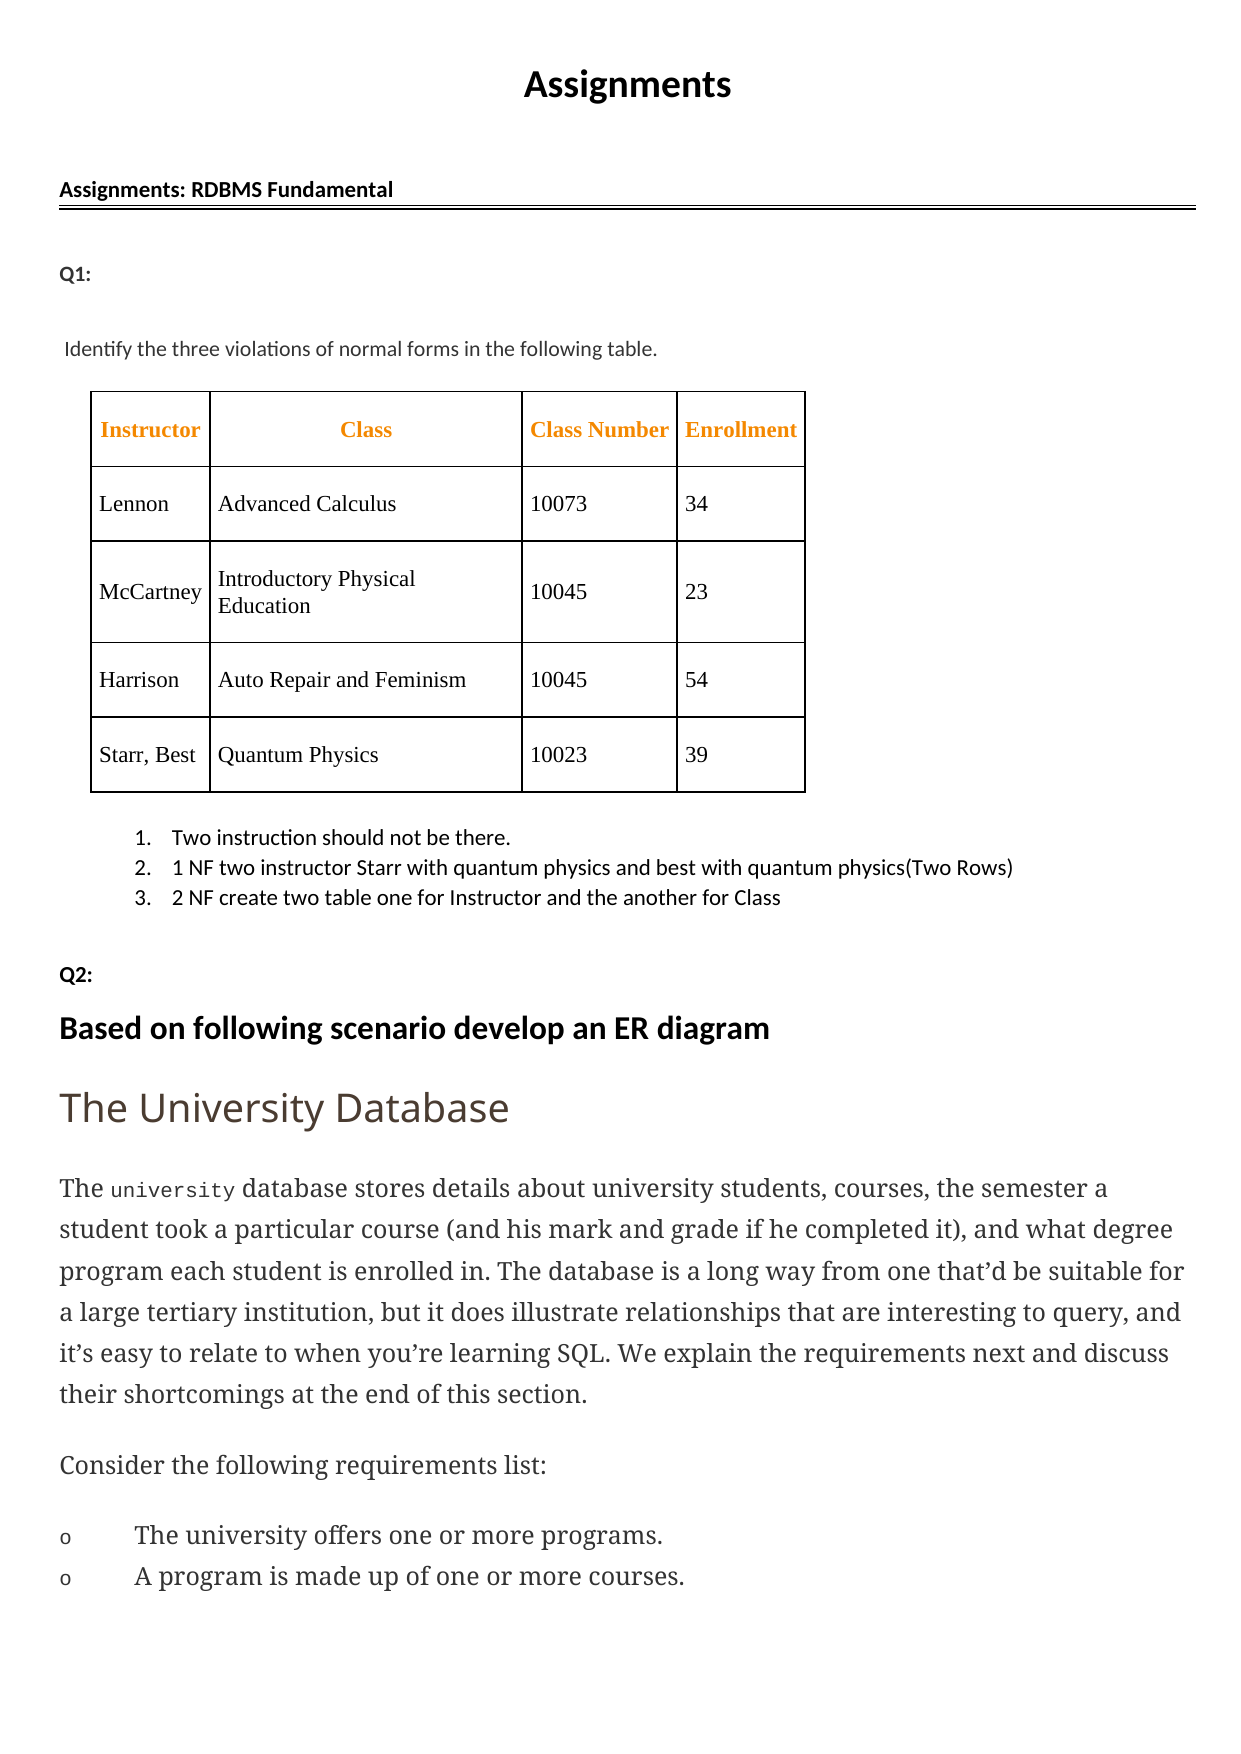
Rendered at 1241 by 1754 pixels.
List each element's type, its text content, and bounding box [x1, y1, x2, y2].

table_cell 23 [678, 542, 804, 641]
table_header Class Number [523, 392, 676, 466]
table_cell 10045 [523, 643, 676, 716]
table_cell McCartney [92, 542, 209, 641]
text The university database stores details about university students, courses, the semester a student took a particular course (and his mark and grade if he completed it), and what degree program each student is enrolled in. The database is a long way from one that’d be suitable for a large tertiary institution, but it does illustrate relationships that are interesting to query, and it’s easy to relate to when you’re learning SQL. We explain the requirements next and discuss their shortcomings at the end of this section. [59, 1163, 1196, 1411]
table_cell 34 [678, 467, 804, 540]
table_header Instructor [92, 392, 209, 466]
list The university offers one or more programs. [59, 1511, 1196, 1552]
list A program is made up of one or more courses. [59, 1552, 1196, 1593]
table_cell 39 [678, 718, 804, 791]
text Assignments [59, 59, 1196, 107]
table_cell Harrison [92, 643, 209, 716]
text Q2: [59, 960, 1196, 988]
table_cell Auto Repair and Feminism [211, 643, 521, 716]
list 1 NF two instructor Starr with quantum physics and best with quantum physics(Two Rows) [134, 853, 1196, 881]
table_cell 54 [678, 643, 804, 716]
text Based on following scenario develop an ER diagram [59, 1007, 1196, 1048]
table_cell 10023 [523, 718, 676, 791]
table_cell Lennon [92, 467, 209, 540]
text The University Database [59, 1080, 1196, 1134]
table_header Class [211, 392, 521, 466]
text Consider the following requirements list: [59, 1440, 1196, 1481]
table_cell 10045 [523, 542, 676, 641]
list 2 NF create two table one for Instructor and the another for Class [134, 883, 1196, 911]
table_cell Advanced Calculus [211, 467, 521, 540]
list Two instruction should not be there. [134, 823, 1196, 851]
table_cell Quantum Physics [211, 718, 521, 791]
text Assignments: RDBMS Fundamental [59, 175, 1196, 205]
text Identify the three violations of normal forms in the following table. [59, 316, 1157, 362]
table_header Enrollment [678, 392, 804, 466]
table_cell Starr, Best [92, 718, 209, 791]
table_cell 10073 [523, 467, 676, 540]
text Q1: [59, 241, 1157, 287]
table_cell Introductory Physical Education [211, 542, 521, 641]
